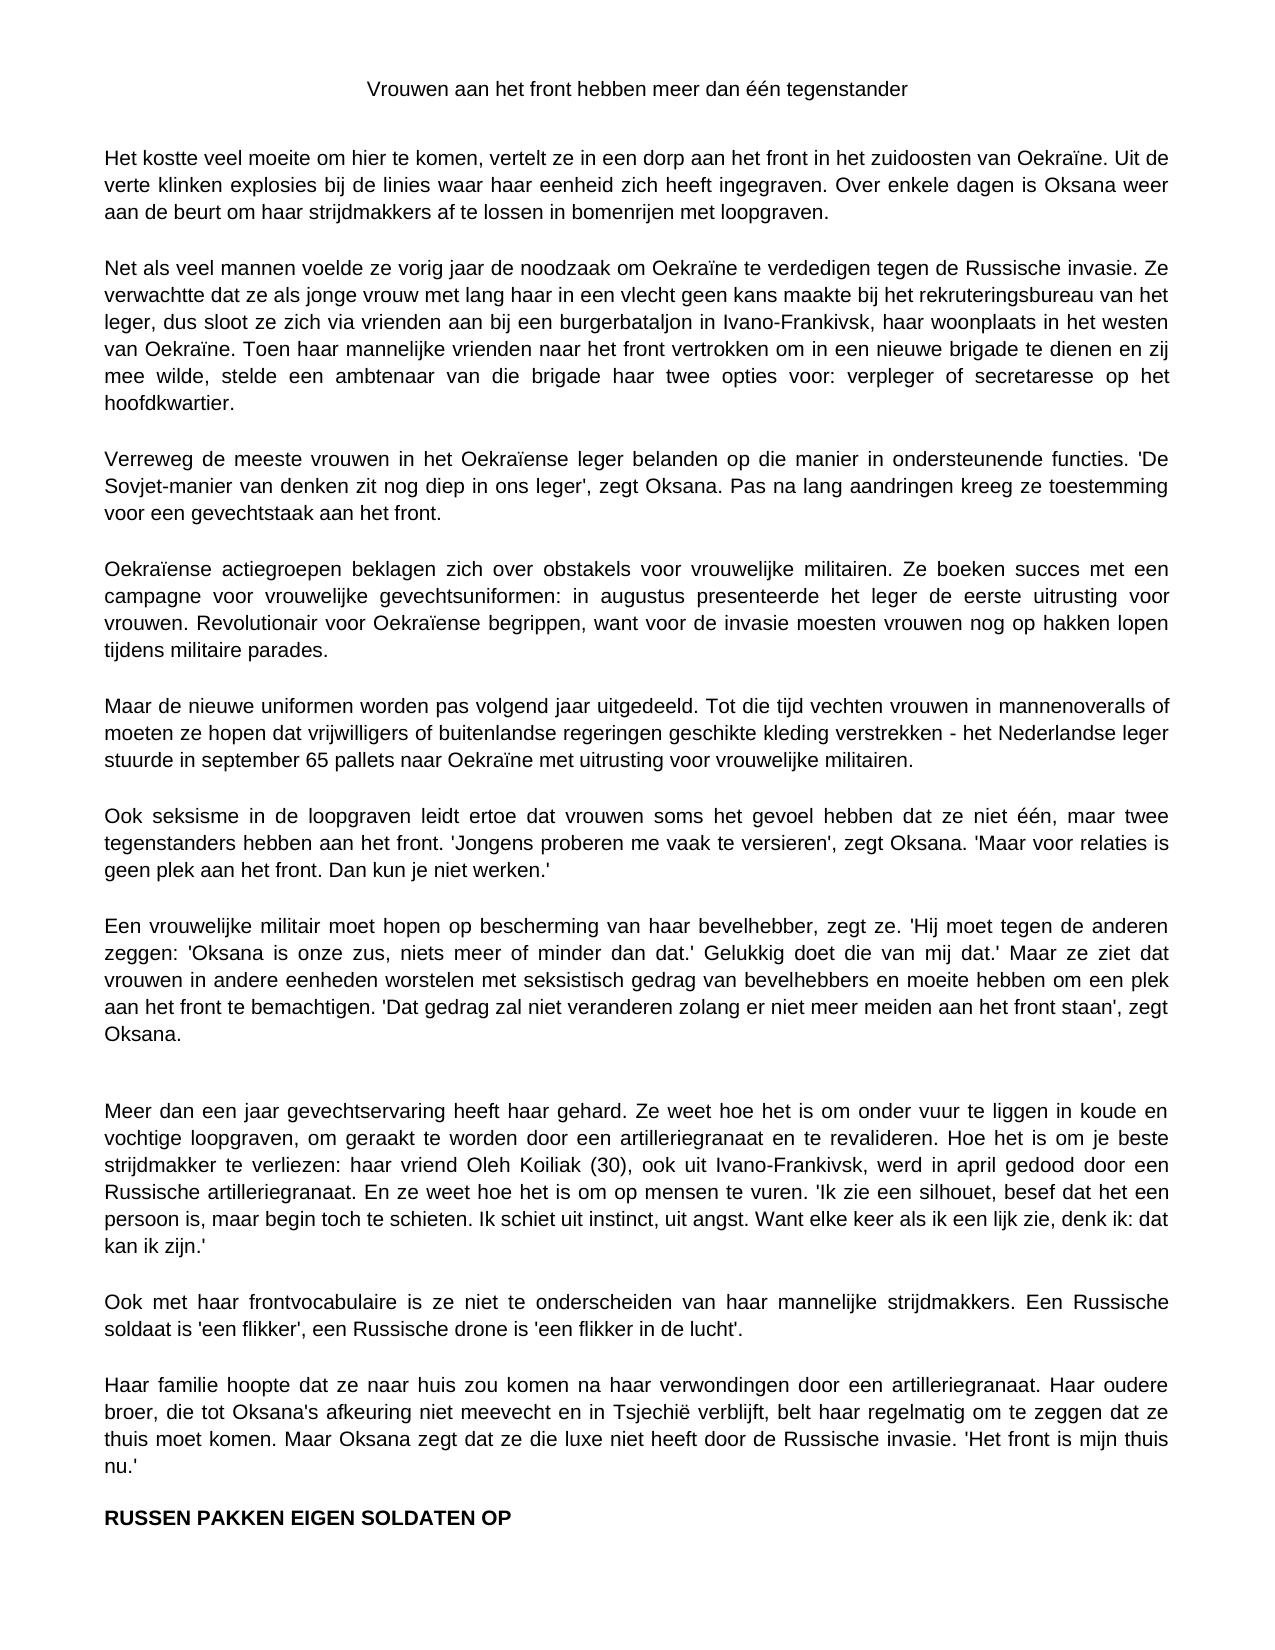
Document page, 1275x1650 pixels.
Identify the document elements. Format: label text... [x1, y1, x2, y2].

text Het kostte veel moeite om hier te komen, vertelt ze in een dorp aan het front in het zuidoosten van Oekraïne. Uit de verte klinken explosies bij de linies waar haar eenheid zich heeft ingegraven. Over enkele dagen is Oksana weer aan de beurt om haar strijdmakkers af te lossen in bomenrijen met loopgraven. [104, 142, 1171, 223]
text Een vrouwelijke militair moet hopen op bescherming van haar bevelhebber, zegt ze. 'Hij moet tegen de anderen zeggen: 'Oksana is onze zus, niets meer of minder dan dat.' Gelukkig doet die van mij dat.' Maar ze ziet dat vrouwen in andere eenheden worstelen met seksistisch gedrag van bevelhebbers en moeite hebben om een plek aan het front te bemachtigen. 'Dat gedrag zal niet veranderen zolang er niet meer meiden aan het front staan', zegt Oksana. [104, 911, 1171, 1046]
text Ook met haar frontvocabulaire is ze niet te onderscheiden van haar mannelijke strijdmakkers. Een Russische soldaat is 'een flikker', een Russische drone is 'een flikker in de lucht'. [104, 1287, 1171, 1341]
text Maar de nieuwe uniformen worden pas volgend jaar uitgedeeld. Tot die tijd vechten vrouwen in mannenoveralls of moeten ze hopen dat vrijwilligers of buitenlandse regeringen geschikte kleding verstrekken - het Nederlandse leger stuurde in september 65 pallets naar Oekraïne met uitrusting voor vrouwelijke militairen. [104, 691, 1171, 772]
text Ook seksisme in de loopgraven leidt ertoe dat vrouwen soms het gevoel hebben dat ze niet één, maar twee tegenstanders hebben aan het front. 'Jongens proberen me vaak te versieren', zegt Oksana. 'Maar voor relaties is geen plek aan het front. Dan kun je niet werken.' [104, 801, 1171, 882]
text Meer dan een jaar gevechtservaring heeft haar gehard. Ze weet hoe het is om onder vuur te liggen in koude en vochtige loopgraven, om geraakt te worden door een artilleriegranaat en te revalideren. Hoe het is om je beste strijdmakker te verliezen: haar vriend Oleh Koiliak (30), ook uit Ivano-Frankivsk, werd in april gedood door een Russische artilleriegranaat. En ze weet hoe het is om op mensen te vuren. 'Ik zie een silhouet, besef dat het een persoon is, maar begin toch te schieten. Ik schiet uit instinct, uit angst. Want elke keer als ik een lijk zie, denk ik: dat kan ik zijn.' [104, 1096, 1171, 1258]
text Oekraïense actiegroepen beklagen zich over obstakels voor vrouwelijke militairen. Ze boeken succes met een campagne voor vrouwelijke gevechtsuniformen: in augustus presenteerde het leger de eerste uitrusting voor vrouwen. Revolutionair voor Oekraïense begrippen, want voor de invasie moesten vrouwen nog op hakken lopen tijdens militaire parades. [104, 553, 1171, 662]
text Verreweg de meeste vrouwen in het Oekraïense leger belanden op die manier in ondersteunende functies. 'De Sovjet-manier van denken zit nog diep in ons leger', zegt Oksana. Pas na lang aandringen kreeg ze toestemming voor een gevechtstaak aan het front. [104, 443, 1171, 525]
text Net als veel mannen voelde ze vorig jaar de noodzaak om Oekraïne te verdedigen tegen de Russische invasie. Ze verwachtte dat ze als jonge vrouw met lang haar in een vlecht geen kans maakte bij het rekruteringsbureau van het leger, dus sloot ze zich via vrienden aan bij een burgerbataljon in Ivano-Frankivsk, haar woonplaats in het westen van Oekraïne. Toen haar mannelijke vrienden naar het front vertrokken om in een nieuwe brigade te dienen en zij mee wilde, stelde een ambtenaar van die brigade haar twee opties voor: verpleger of secretaresse op het hoofdkwartier. [104, 252, 1171, 415]
text Haar familie hoopte dat ze naar huis zou komen na haar verwondingen door een artilleriegranaat. Haar oudere broer, die tot Oksana's afkeuring niet meevecht en in Tsjechië verblijft, belt haar regelmatig om te zeggen dat ze thuis moet komen. Maar Oksana zegt dat ze die luxe niet heeft door de Russische invasie. 'Het front is mijn thuis nu.' [104, 1370, 1171, 1478]
text RUSSEN PAKKEN EIGEN SOLDATEN OP [104, 1503, 1171, 1530]
